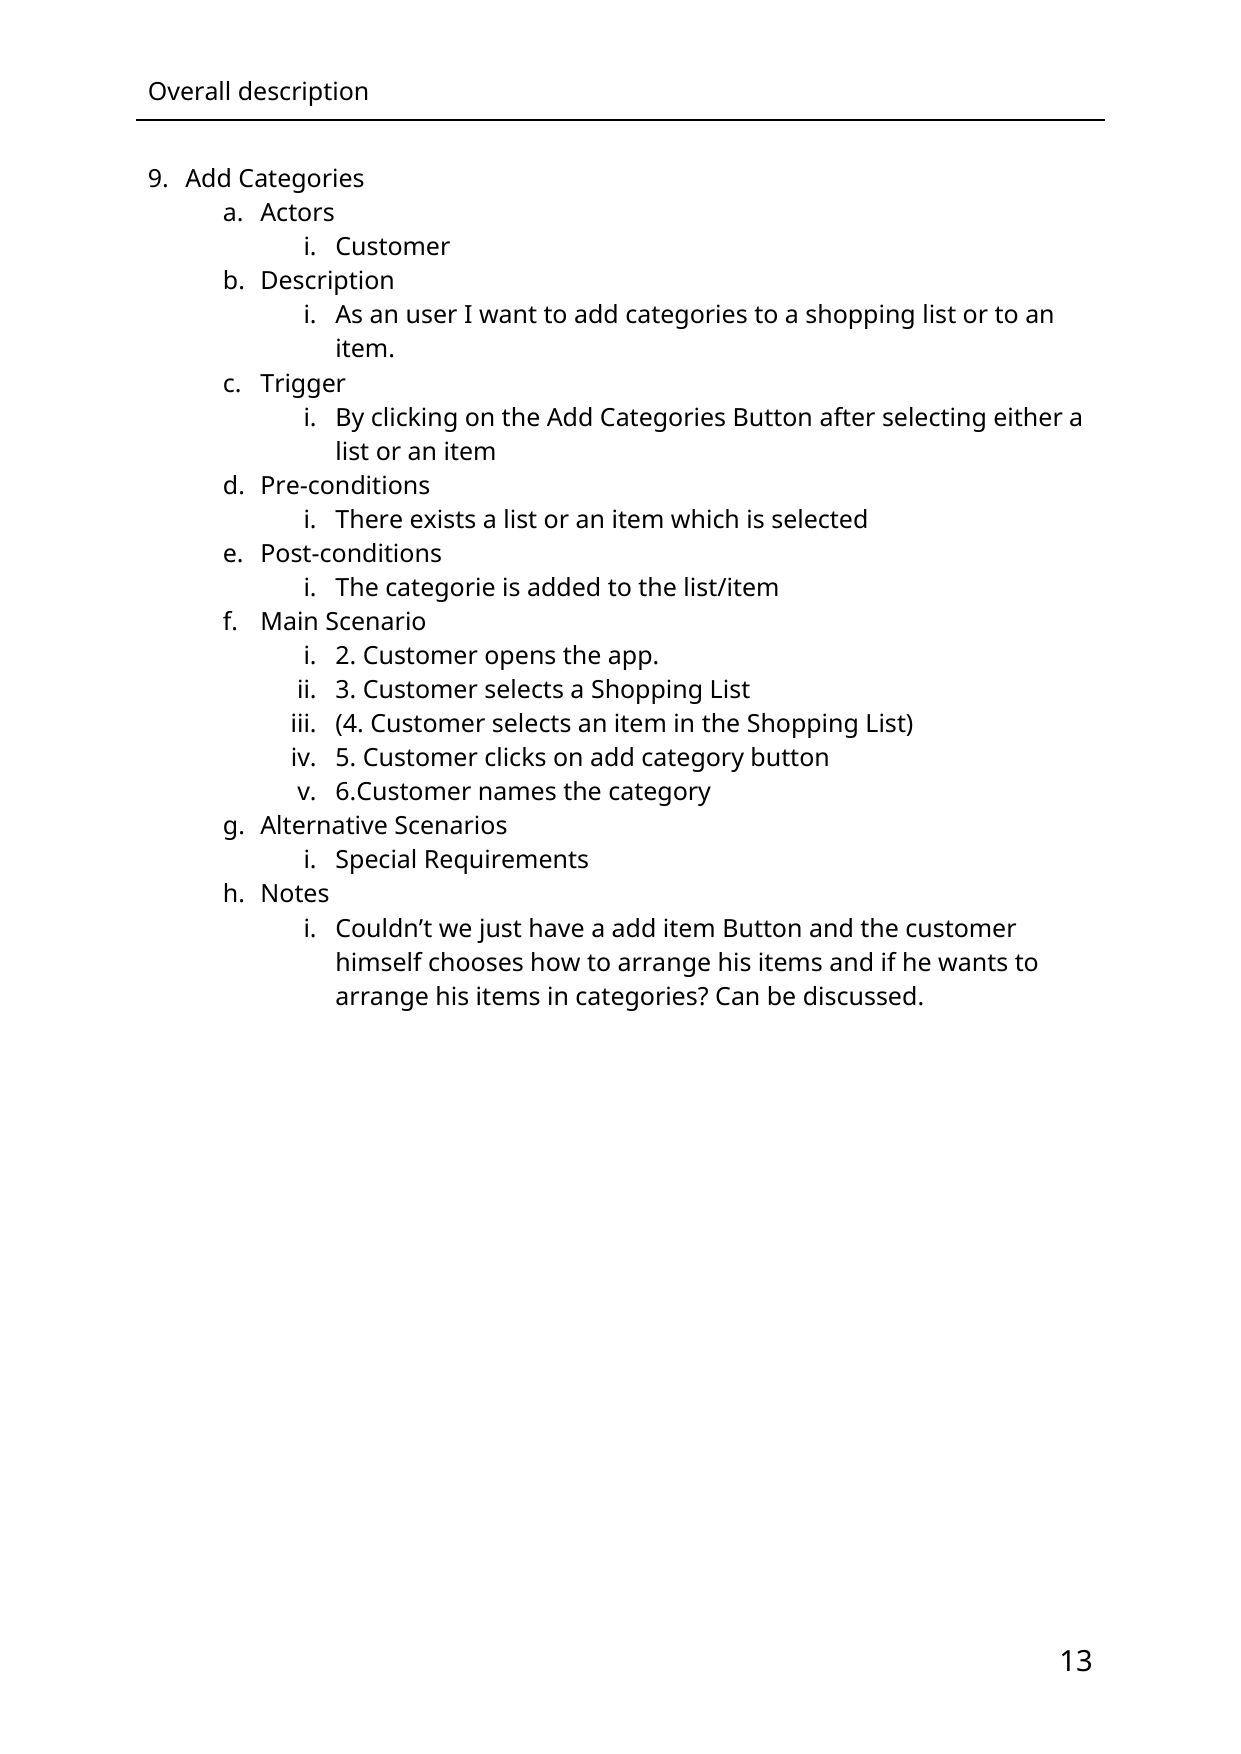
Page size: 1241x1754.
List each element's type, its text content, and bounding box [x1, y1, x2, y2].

list 5. Customer clicks on add category button [316, 740, 1093, 774]
list Couldn’t we just have a add item Button and the customer himself chooses how to arrange his items and if he wants to arrange his items in categories? Can be discussed. [316, 910, 1093, 1523]
list Alternative Scenarios [223, 808, 1093, 842]
list Post-conditions [223, 536, 1093, 569]
list Actors [223, 195, 1093, 229]
list The categorie is added to the list/item [316, 569, 1093, 604]
list (4. Customer selects an item in the Shopping List) [316, 706, 1093, 740]
list Main Scenario [223, 604, 1093, 638]
list Description [223, 263, 1093, 297]
list There exists a list or an item which is selected [316, 501, 1093, 536]
list 6.Customer names the category [316, 774, 1093, 808]
list 2. Customer opens the app. [316, 638, 1093, 672]
list Pre-conditions [223, 467, 1093, 501]
list Add Categories [148, 161, 1093, 195]
list Notes [223, 876, 1093, 910]
list Trigger [223, 365, 1093, 399]
list By clicking on the Add Categories Button after selecting either a list or an item [316, 399, 1093, 467]
list As an user I want to add categories to a shopping list or to an item. [316, 297, 1093, 365]
list Customer [316, 229, 1093, 263]
list Special Requirements [316, 842, 1093, 876]
list 3. Customer selects a Shopping List [316, 672, 1093, 706]
